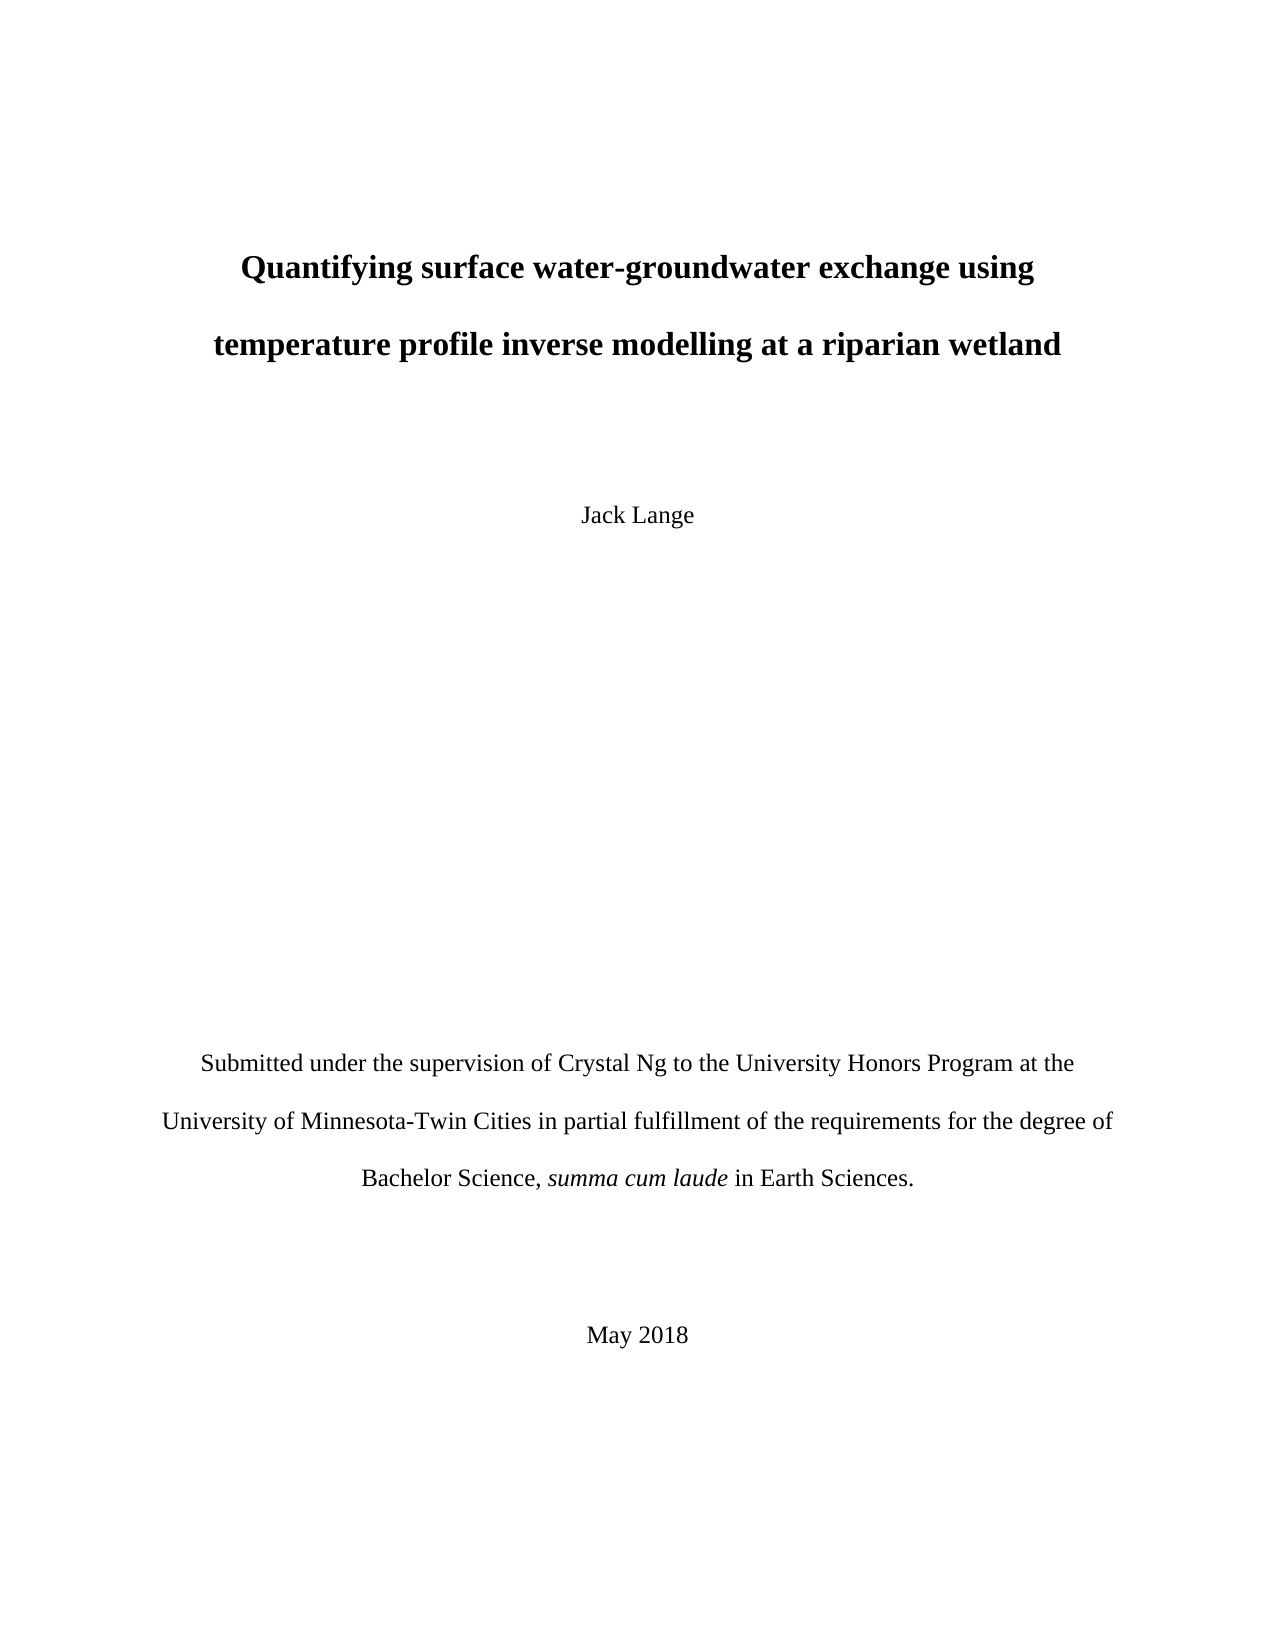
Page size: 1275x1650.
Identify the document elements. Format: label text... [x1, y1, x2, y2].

text Submitted under the supervision of Crystal Ng to the University Honors Program at the University of Minnesota-Twin Cities in partial fulfillment of the requirements for the degree of Bachelor Science, summa cum laude in Earth Sciences. [150, 1048, 1125, 1192]
text Quantifying surface water-groundwater exchange using temperature profile inverse modelling at a riparian wetland [150, 247, 1125, 362]
text May 2018 [150, 1320, 1125, 1349]
text Jack Lange [150, 500, 1125, 529]
